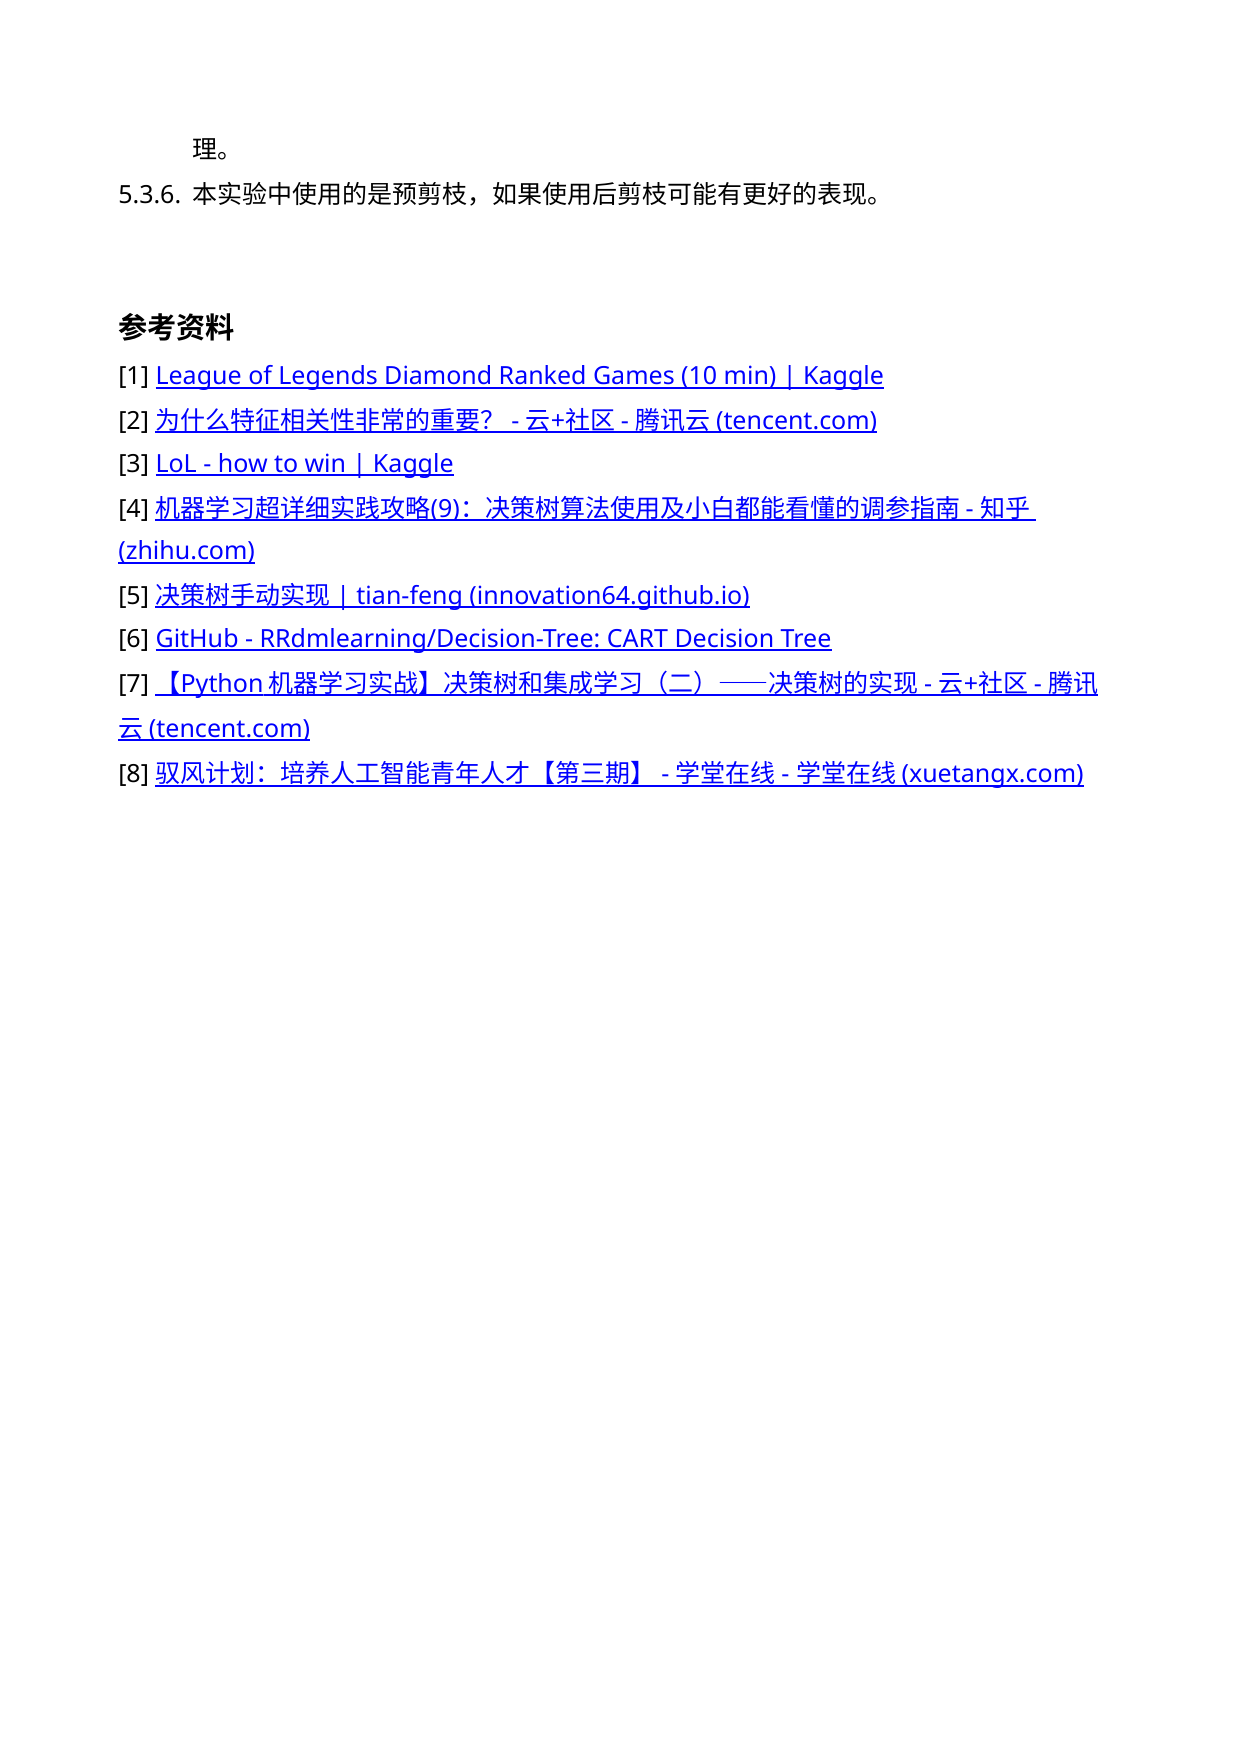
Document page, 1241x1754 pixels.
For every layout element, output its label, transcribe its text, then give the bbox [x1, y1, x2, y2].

list 参考资料 [118, 305, 1122, 347]
list 本实验中使用的是预剪枝，如果使用后剪枝可能有更好的表现。 [118, 175, 1122, 211]
list [3] LoL - how to win | Kaggle [118, 446, 1122, 480]
list [1] League of Legends Diamond Ranked Games (10 min) | Kaggle [118, 358, 1122, 392]
list [4] 机器学习超详细实践攻略(9)：决策树算法使用及小白都能看懂的调参指南 - 知乎 (zhihu.com) [118, 488, 1122, 567]
list [7] 【Python机器学习实战】决策树和集成学习（二）——决策树的实现 - 云+社区 - 腾讯云 (tencent.com) [118, 663, 1122, 745]
list [6] GitHub - RRdmlearning/Decision-Tree: CART Decision Tree [118, 621, 1122, 655]
list [8] 驭风计划：培养人工智能青年人才【第三期】 - 学堂在线 - 学堂在线 (xuetangx.com) [118, 754, 1122, 790]
list [5] 决策树手动实现 | tian-feng (innovation64.github.io) [118, 575, 1122, 612]
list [118, 129, 1122, 166]
list [2] 为什么特征相关性非常的重要？ - 云+社区 - 腾讯云 (tencent.com) [118, 400, 1122, 437]
